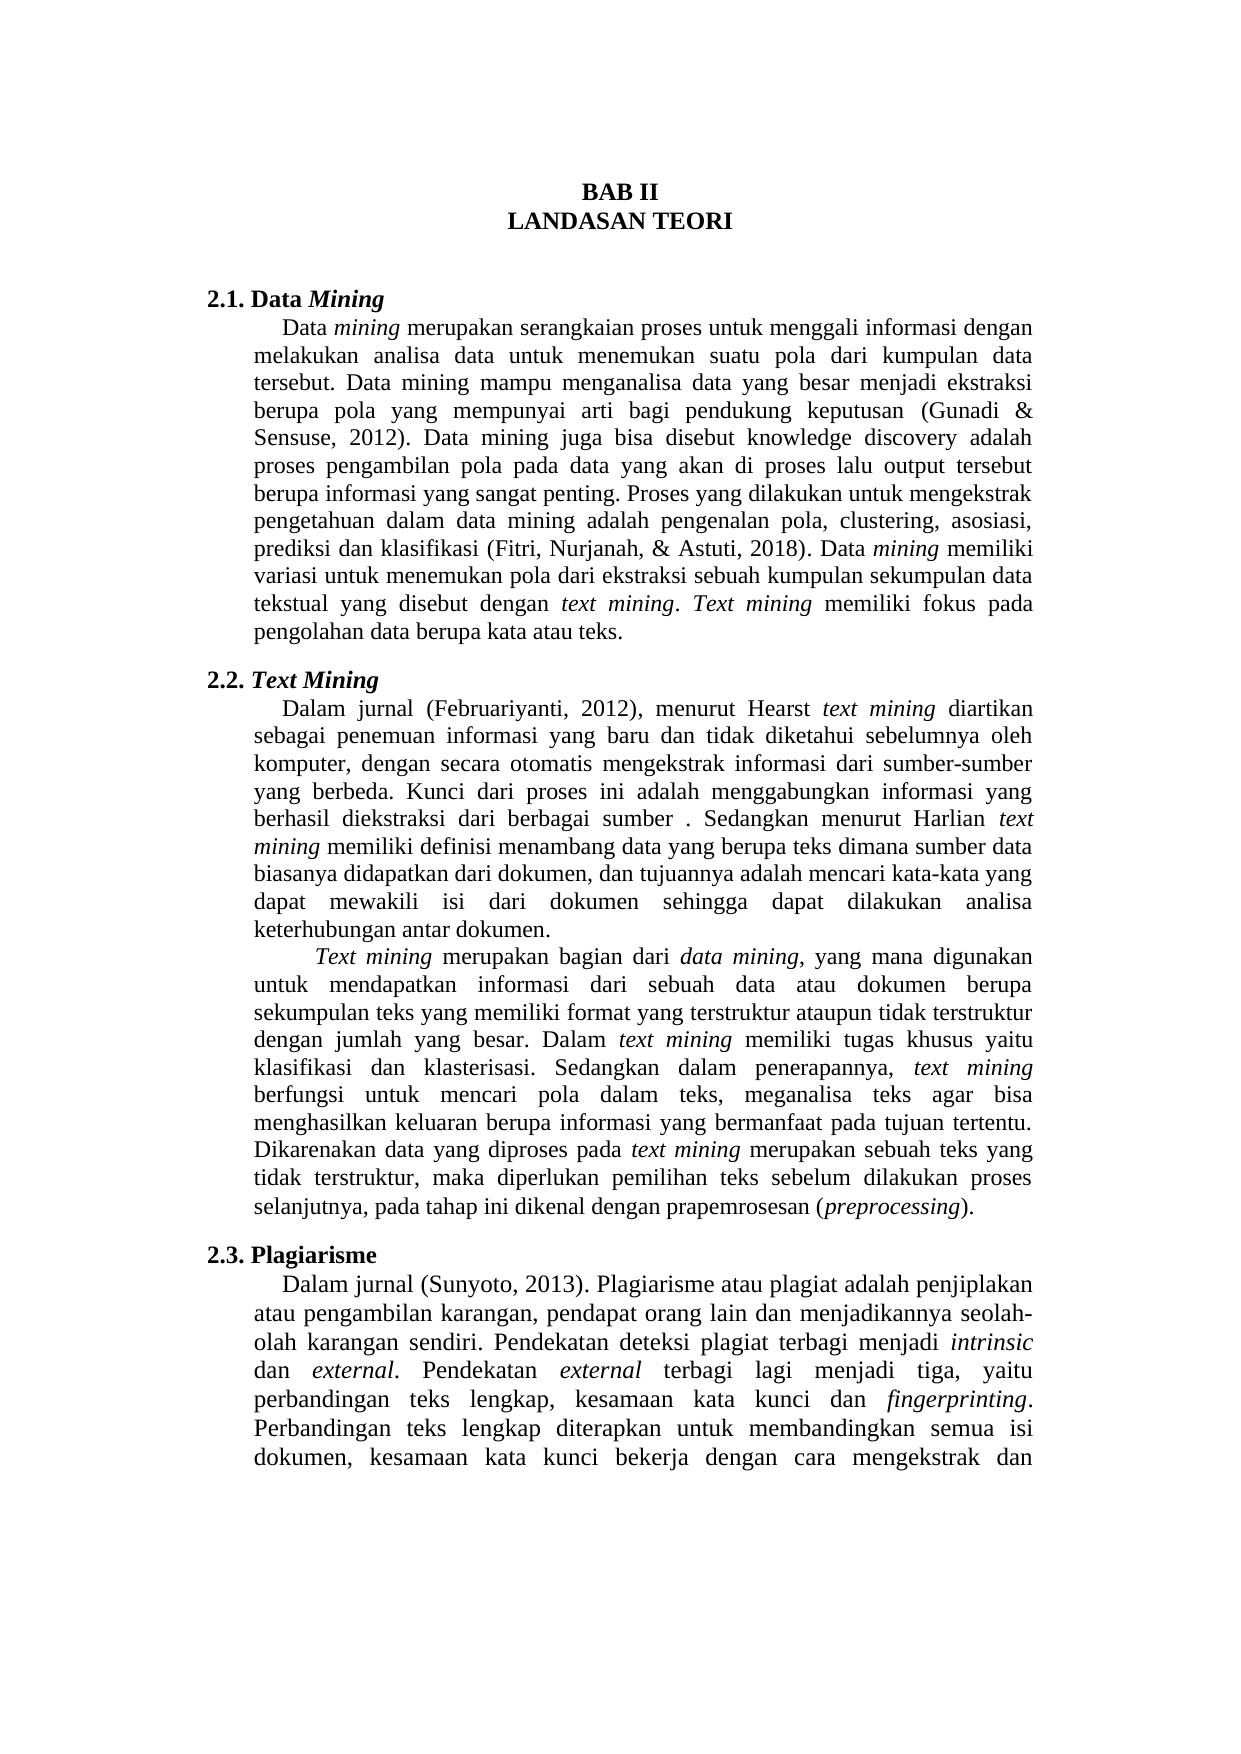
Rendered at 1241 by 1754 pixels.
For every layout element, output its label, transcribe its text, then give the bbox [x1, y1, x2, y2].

subtitle 2.1. Data Mining [207, 284, 1033, 313]
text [254, 1269, 1033, 1470]
text Data mining merupakan serangkaian proses untuk menggali informasi dengan melakukan analisa data untuk menemukan suatu pola dari kumpulan data tersebut. Data mining mampu menganalisa data yang besar menjadi ekstraksi berupa pola yang mempunyai arti bagi pendukung keputusan (Gunadi & Sensuse, 2012). Data mining juga bisa disebut knowledge discovery adalah proses pengambilan pola pada data yang akan di proses lalu output tersebut berupa informasi yang sangat penting. Proses yang dilakukan untuk mengekstrak pengetahuan dalam data mining adalah pengenalan pola, clustering, asosiasi, prediksi dan klasifikasi (Fitri, Nurjanah, & Astuti, 2018). Data mining memiliki variasi untuk menemukan pola dari ekstraksi sebuah kumpulan sekumpulan data tekstual yang disebut dengan text mining. Text mining memiliki fokus pada pengolahan data berupa kata atau teks. [254, 313, 1033, 644]
subtitle 2.3. Plagiarisme [207, 1240, 1033, 1269]
text Text mining merupakan bagian dari data mining, yang mana digunakan untuk mendapatkan informasi dari sebuah data atau dokumen berupa sekumpulan teks yang memiliki format yang terstruktur ataupun tidak terstruktur dengan jumlah yang besar. Dalam text mining memiliki tugas khusus yaitu klasifikasi dan klasterisasi. Sedangkan dalam penerapannya, text mining berfungsi untuk mencari pola dalam teks, meganalisa teks agar bisa menghasilkan keluaran berupa informasi yang bermanfaat pada tujuan tertentu. Dikarenakan data yang diproses pada text mining merupakan sebuah teks yang tidak terstruktur, maka diperlukan pemilihan teks sebelum dilakukan proses selanjutnya, pada tahap ini dikenal dengan prapemrosesan (preprocessing). [254, 942, 1033, 1219]
text Dalam jurnal (Februariyanti, 2012), menurut Hearst text mining diartikan sebagai penemuan informasi yang baru dan tidak diketahui sebelumnya oleh komputer, dengan secara otomatis mengekstrak informasi dari sumber-sumber yang berbeda. Kunci dari proses ini adalah menggabungkan informasi yang berhasil diekstraksi dari berbagai sumber . Sedangkan menurut Harlian text mining memiliki definisi menambang data yang berupa teks dimana sumber data biasanya didapatkan dari dokumen, dan tujuannya adalah mencari kata-kata yang dapat mewakili isi dari dokumen sehingga dapat dilakukan analisa keterhubungan antar dokumen. [254, 694, 1033, 942]
subtitle 2.2. Text Mining [207, 665, 1033, 694]
subtitle landasan teori [207, 206, 1033, 235]
subtitle bab ii [207, 177, 1033, 206]
